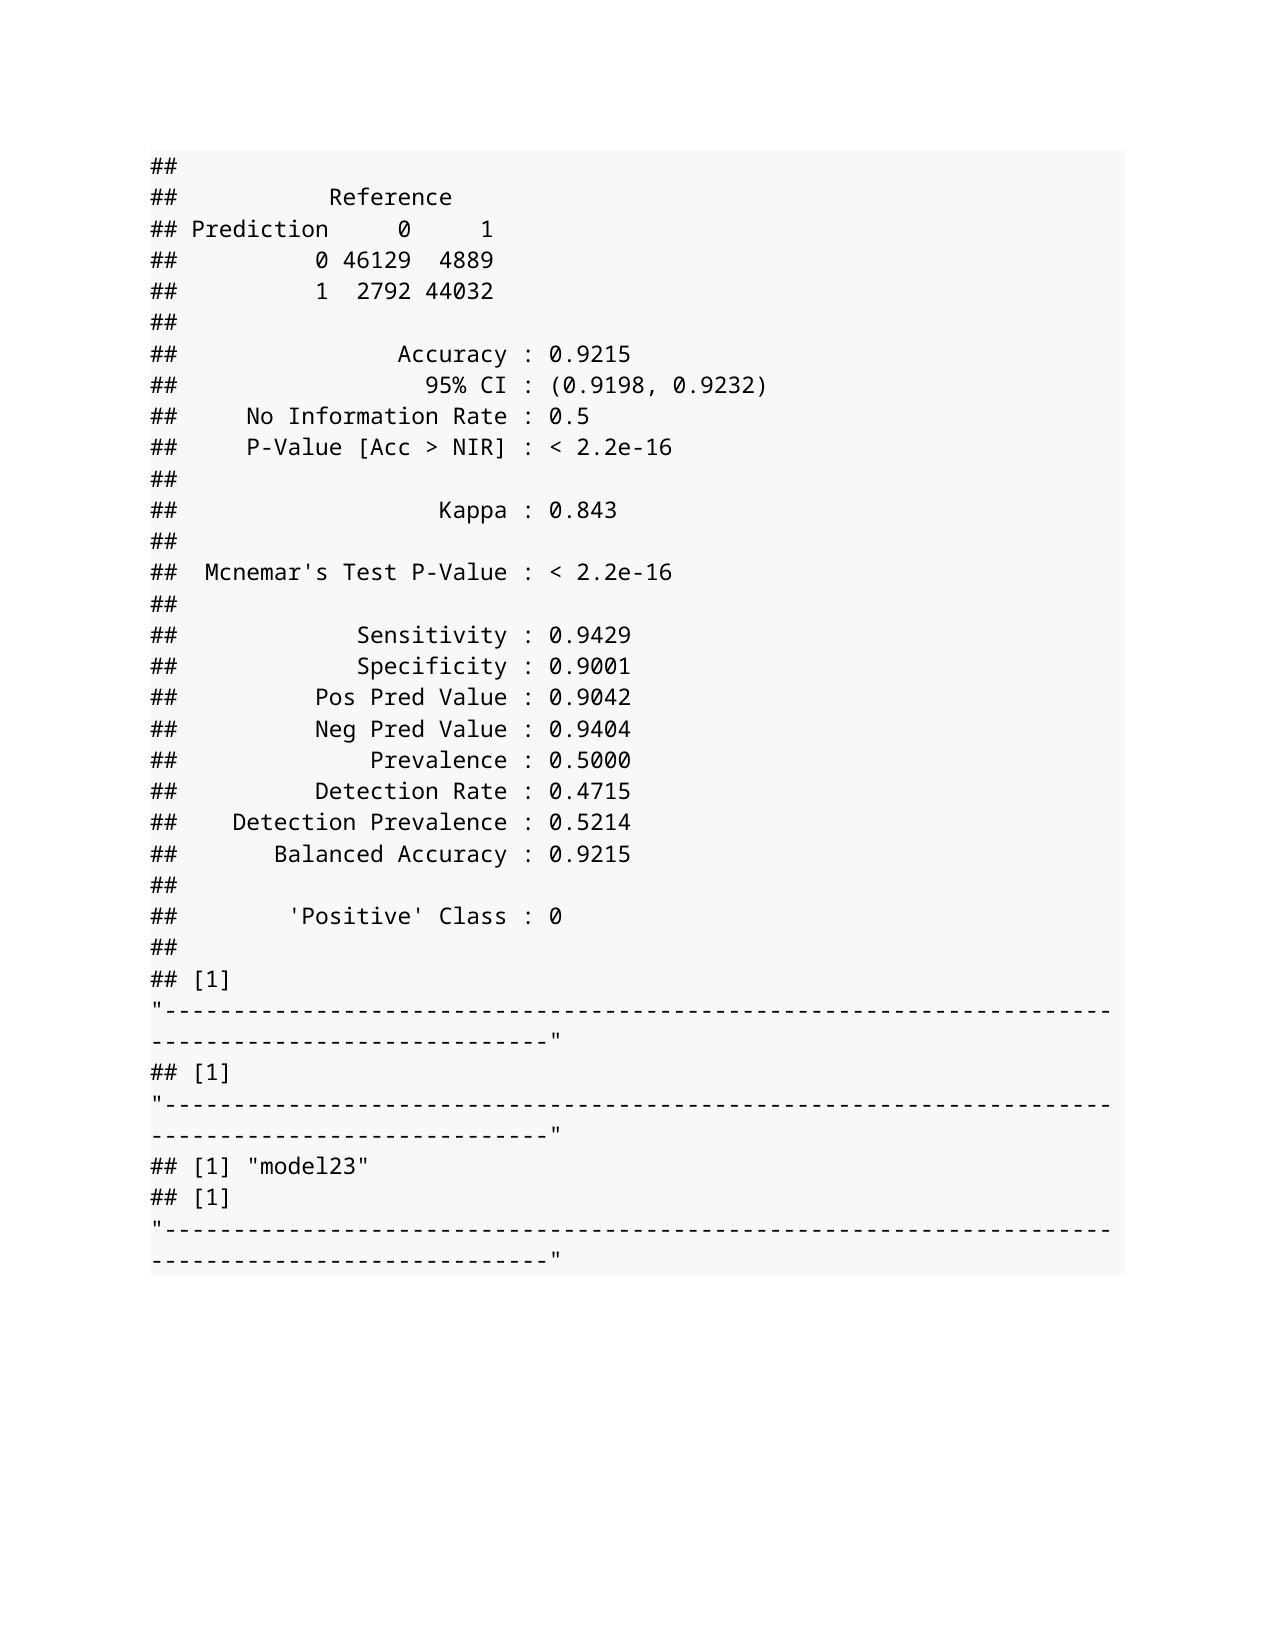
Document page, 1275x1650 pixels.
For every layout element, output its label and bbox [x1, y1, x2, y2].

text [150, 150, 1125, 1275]
